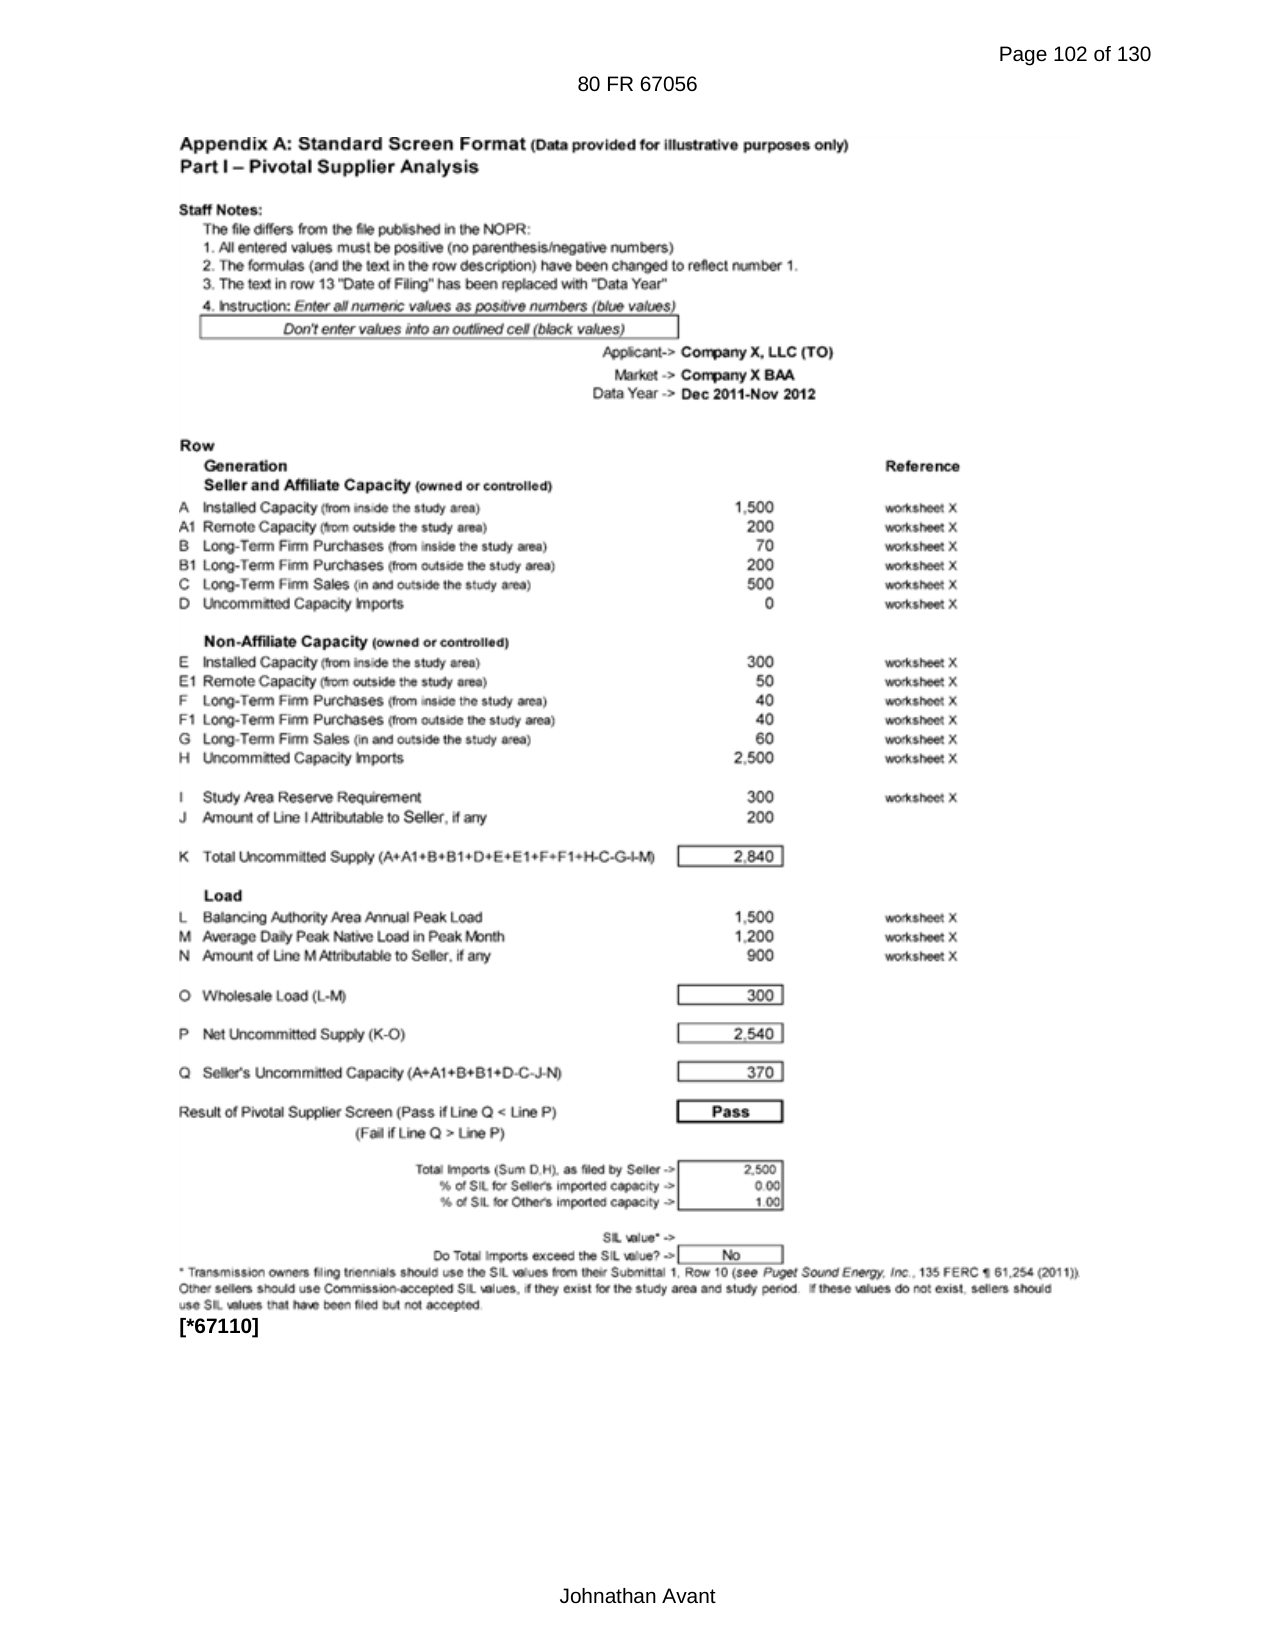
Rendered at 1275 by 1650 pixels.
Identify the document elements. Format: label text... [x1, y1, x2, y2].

picture [179, 137, 1080, 1312]
